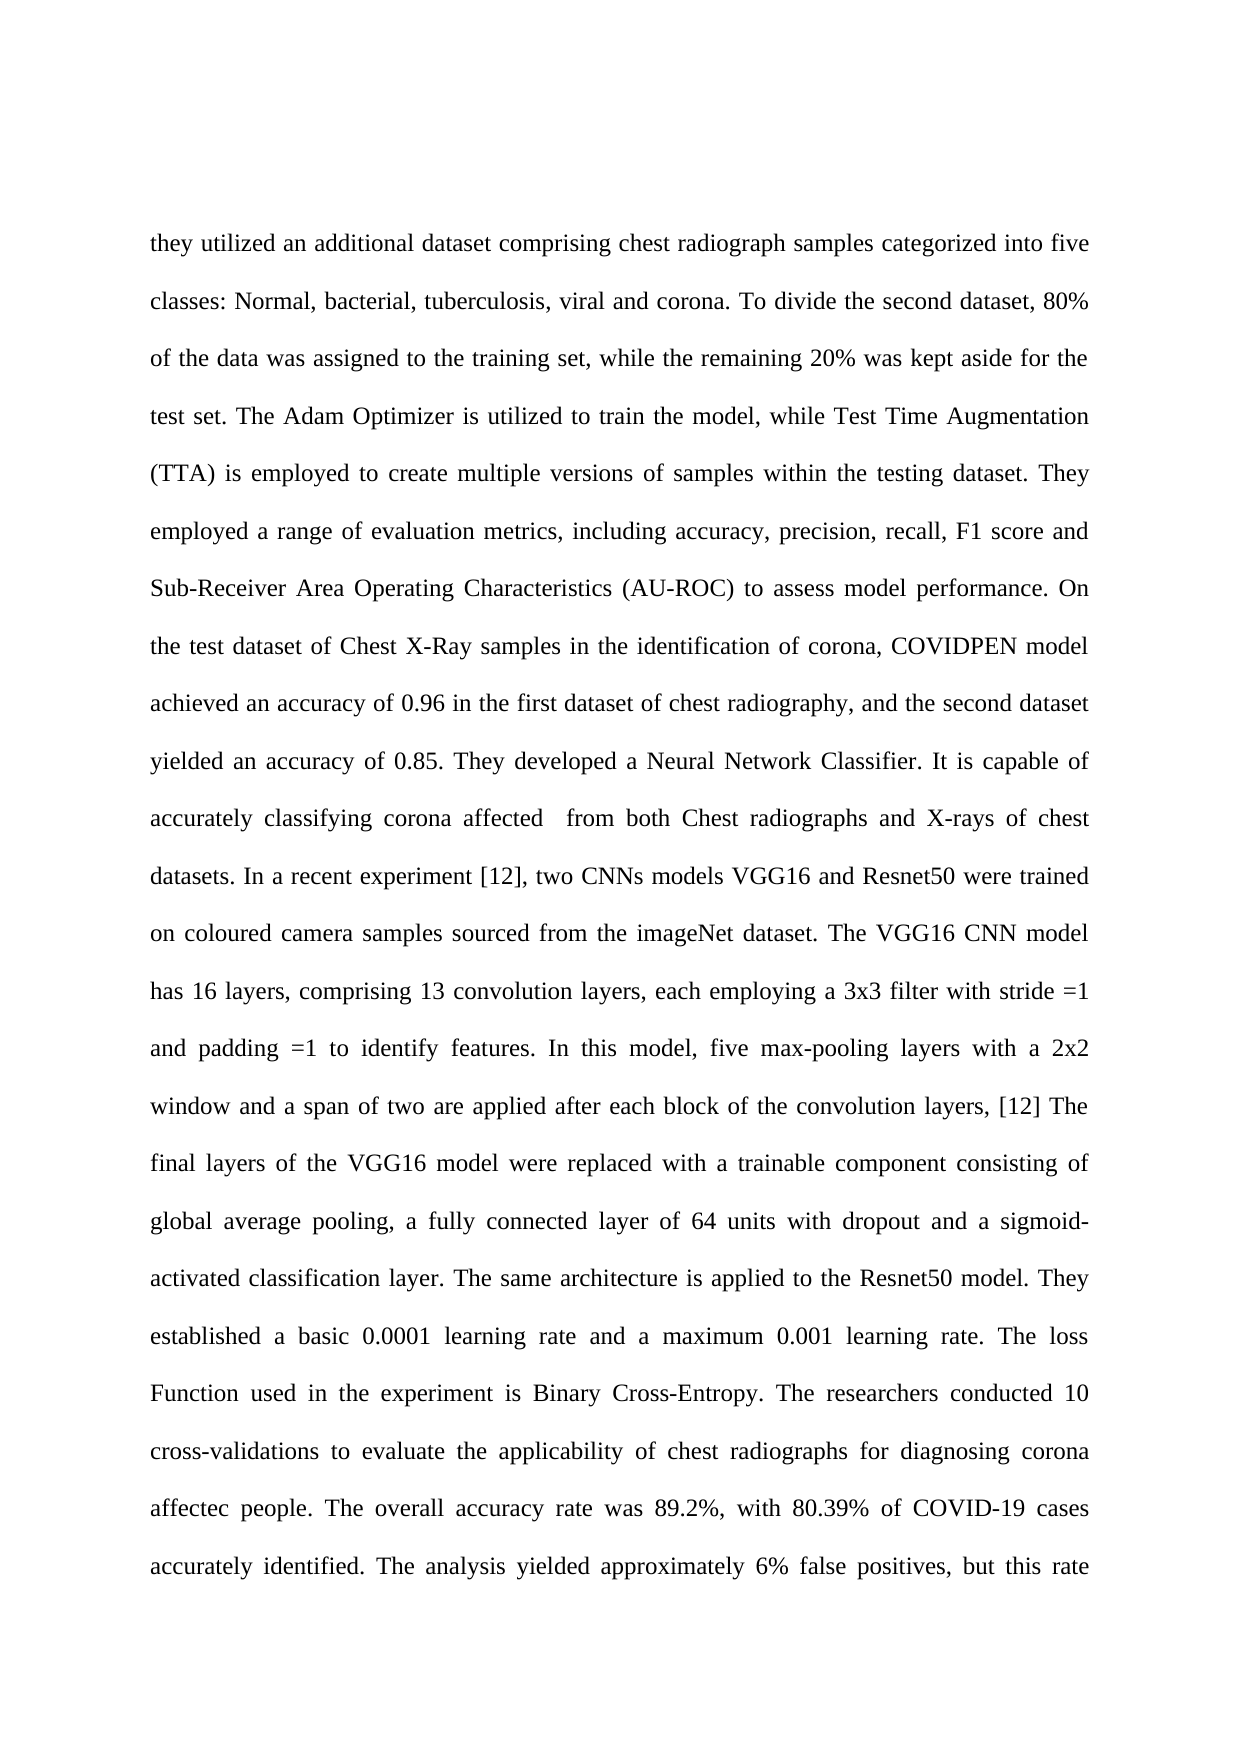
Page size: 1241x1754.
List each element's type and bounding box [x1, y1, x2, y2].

text [150, 228, 1090, 1579]
